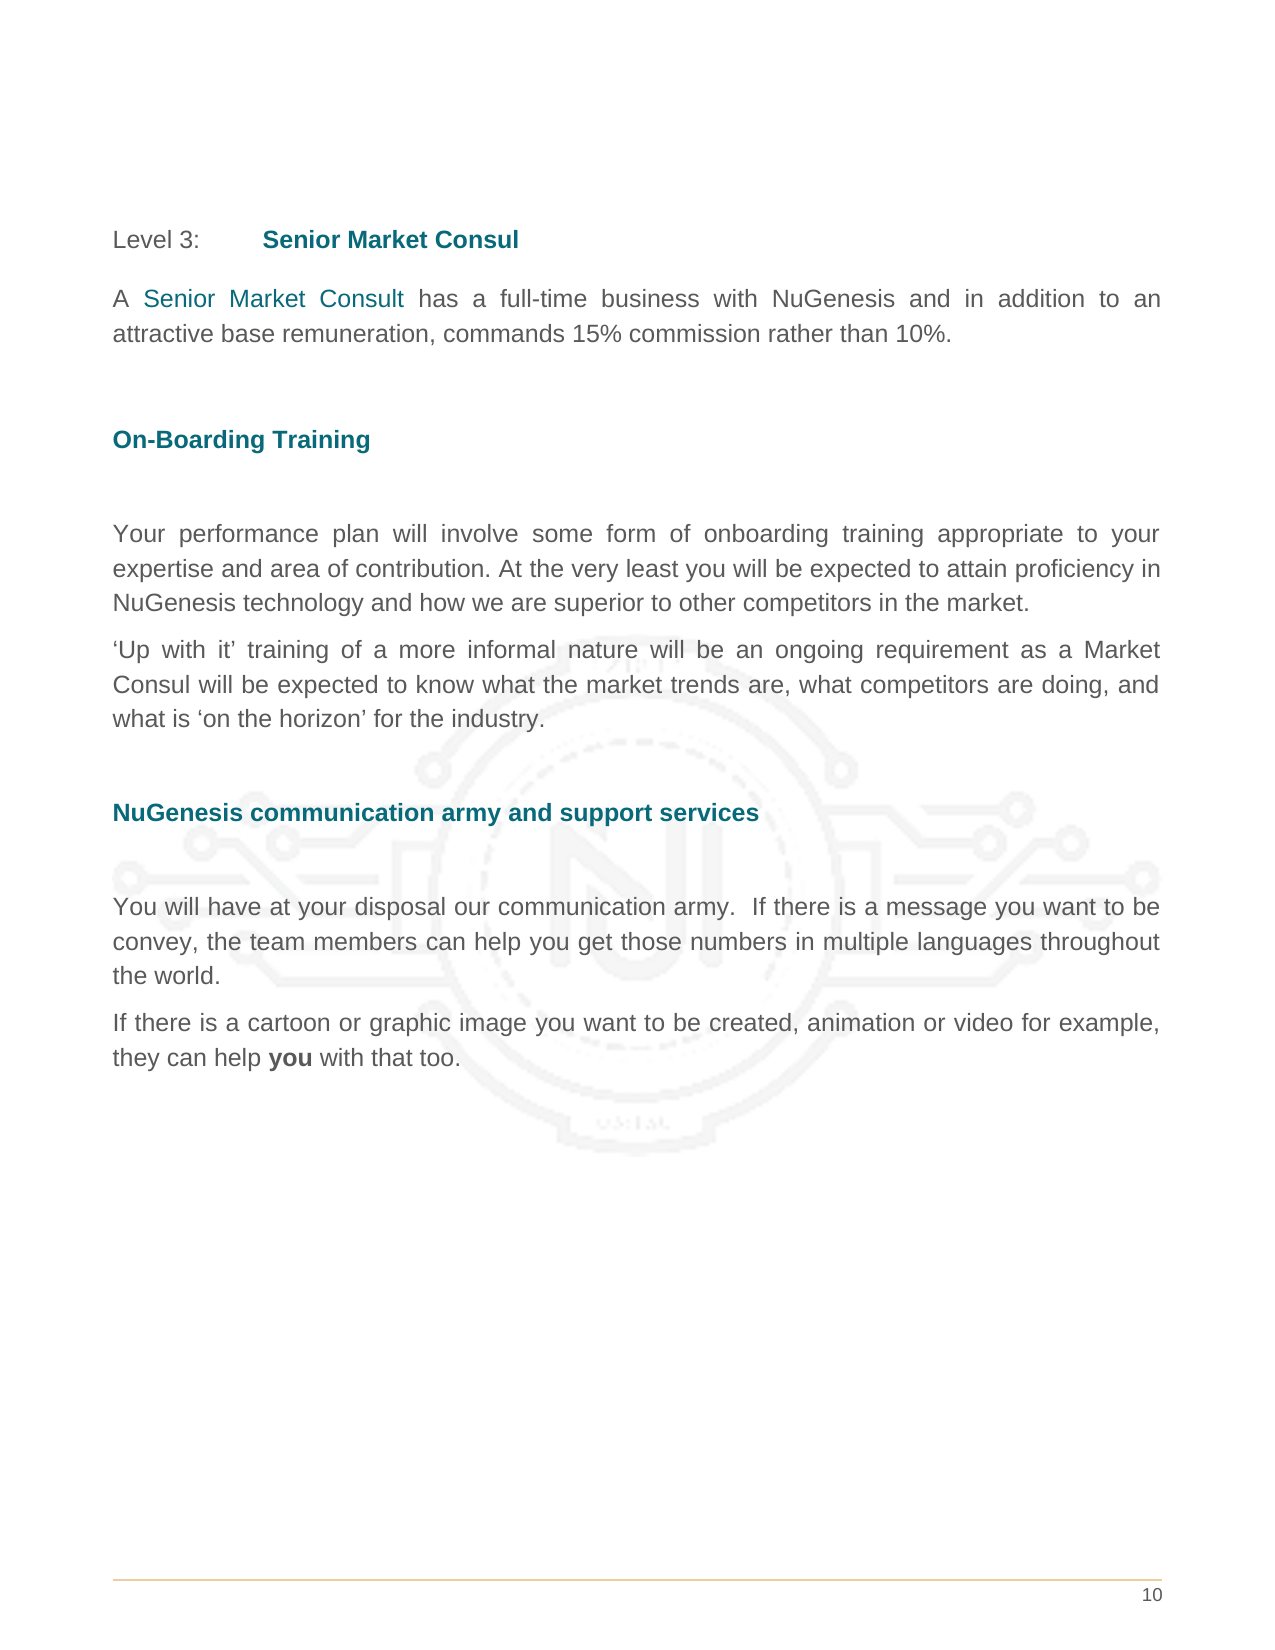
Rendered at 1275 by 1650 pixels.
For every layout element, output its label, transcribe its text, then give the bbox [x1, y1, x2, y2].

text Level 3: Senior Market Consul [112, 225, 1162, 254]
text Your performance plan will involve some form of onboarding training appropriate to your expertise and area of contribution. At the very least you will be expected to attain proficiency in NuGenesis technology and how we are superior to other competitors in the market. [112, 519, 1162, 617]
text You will have at your disposal our communication army. If there is a message you want to be convey, the team members can help you get those numbers in multiple languages throughout the world. [112, 892, 1162, 990]
text ‘Up with it’ training of a more informal nature will be an ongoing requirement as a Market Consul will be expected to know what the market trends are, what competitors are doing, and what is ‘on the horizon’ for the industry. [112, 635, 1162, 733]
text If there is a cartoon or graphic image you want to be created, animation or video for example, they can help you with that too. [112, 1008, 1162, 1071]
text NuGenesis communication army and support services [112, 798, 1162, 827]
text A Senior Market Consult has a full-time business with NuGenesis and in addition to an attractive base remuneration, commands 15% commission rather than 10%. [112, 284, 1162, 348]
text On-Boarding Training [112, 425, 1162, 454]
